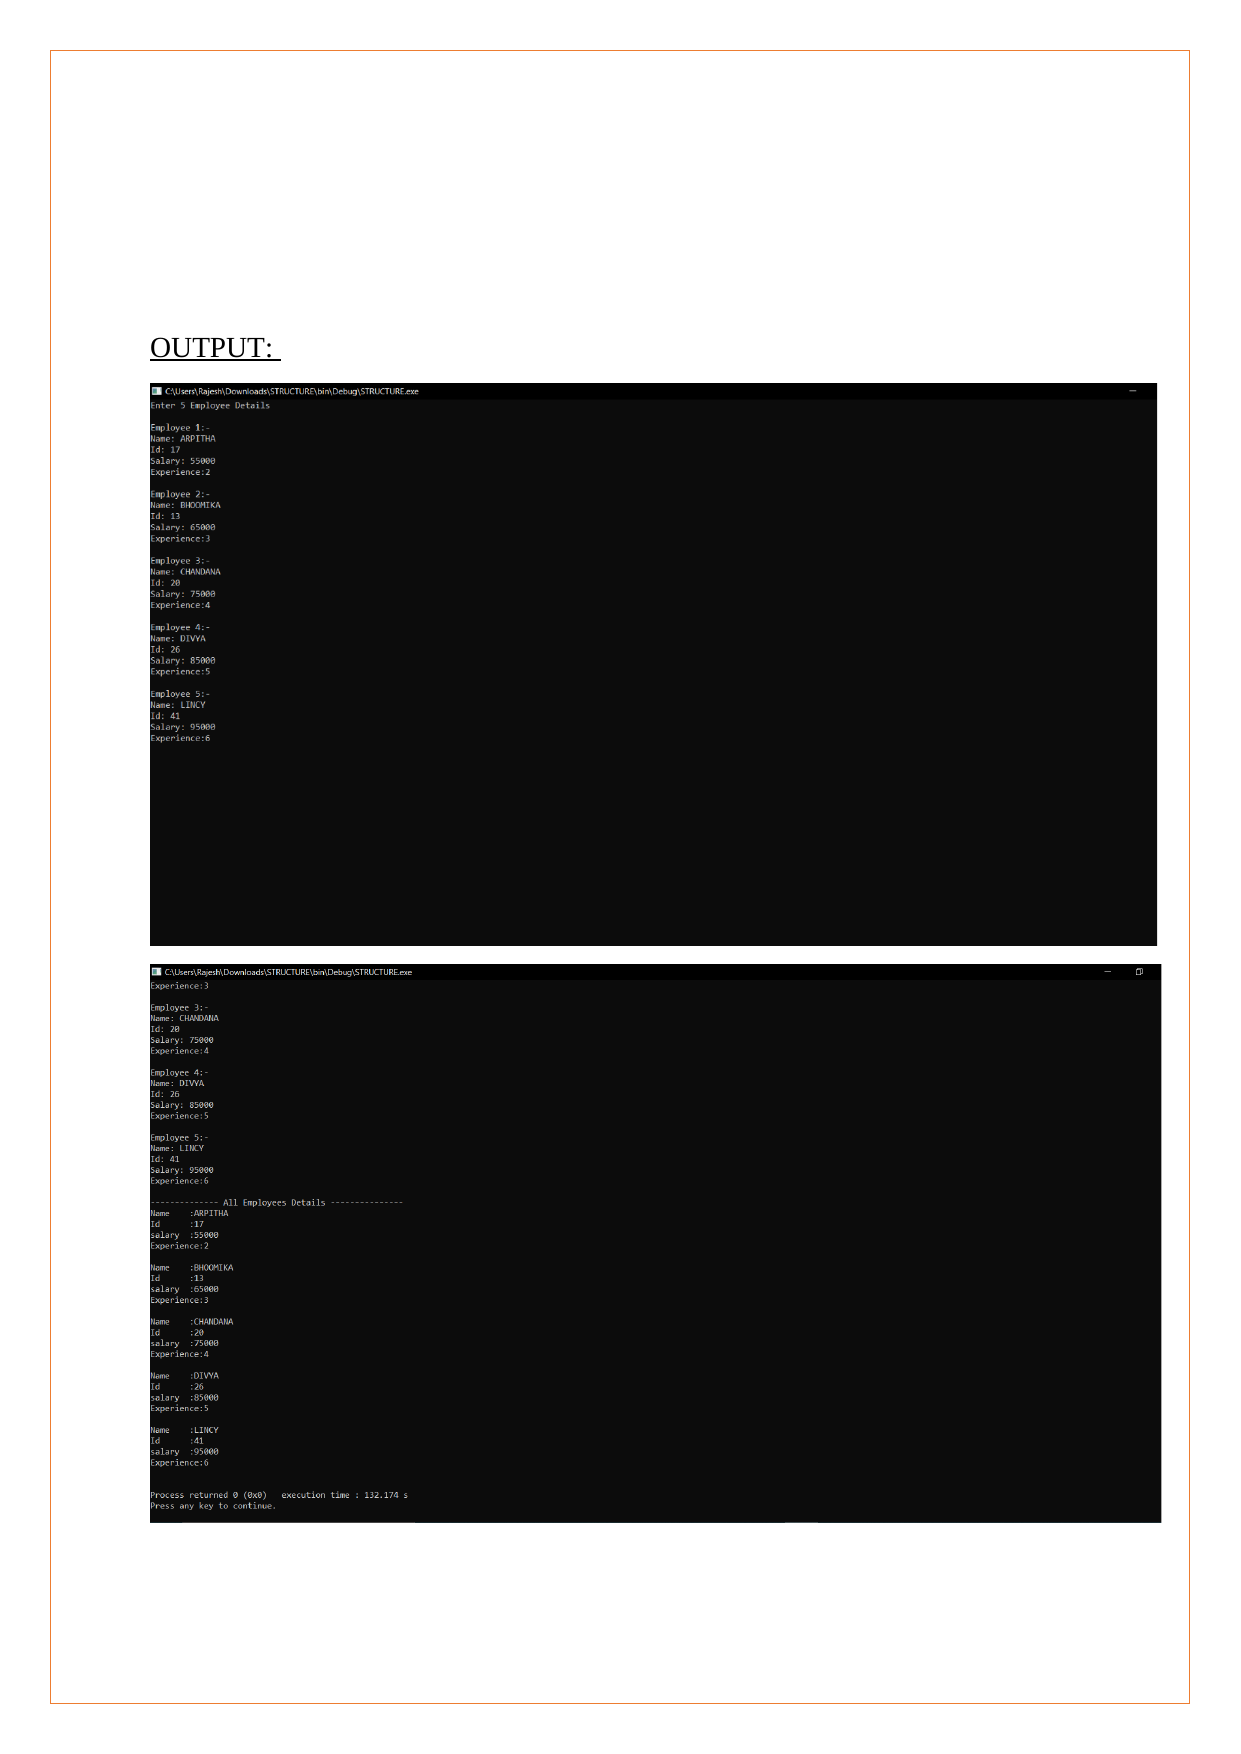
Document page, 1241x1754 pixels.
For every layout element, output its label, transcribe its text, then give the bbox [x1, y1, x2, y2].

picture [150, 964, 1162, 1523]
picture [150, 383, 1158, 946]
text OUTPUT: [150, 330, 1090, 364]
